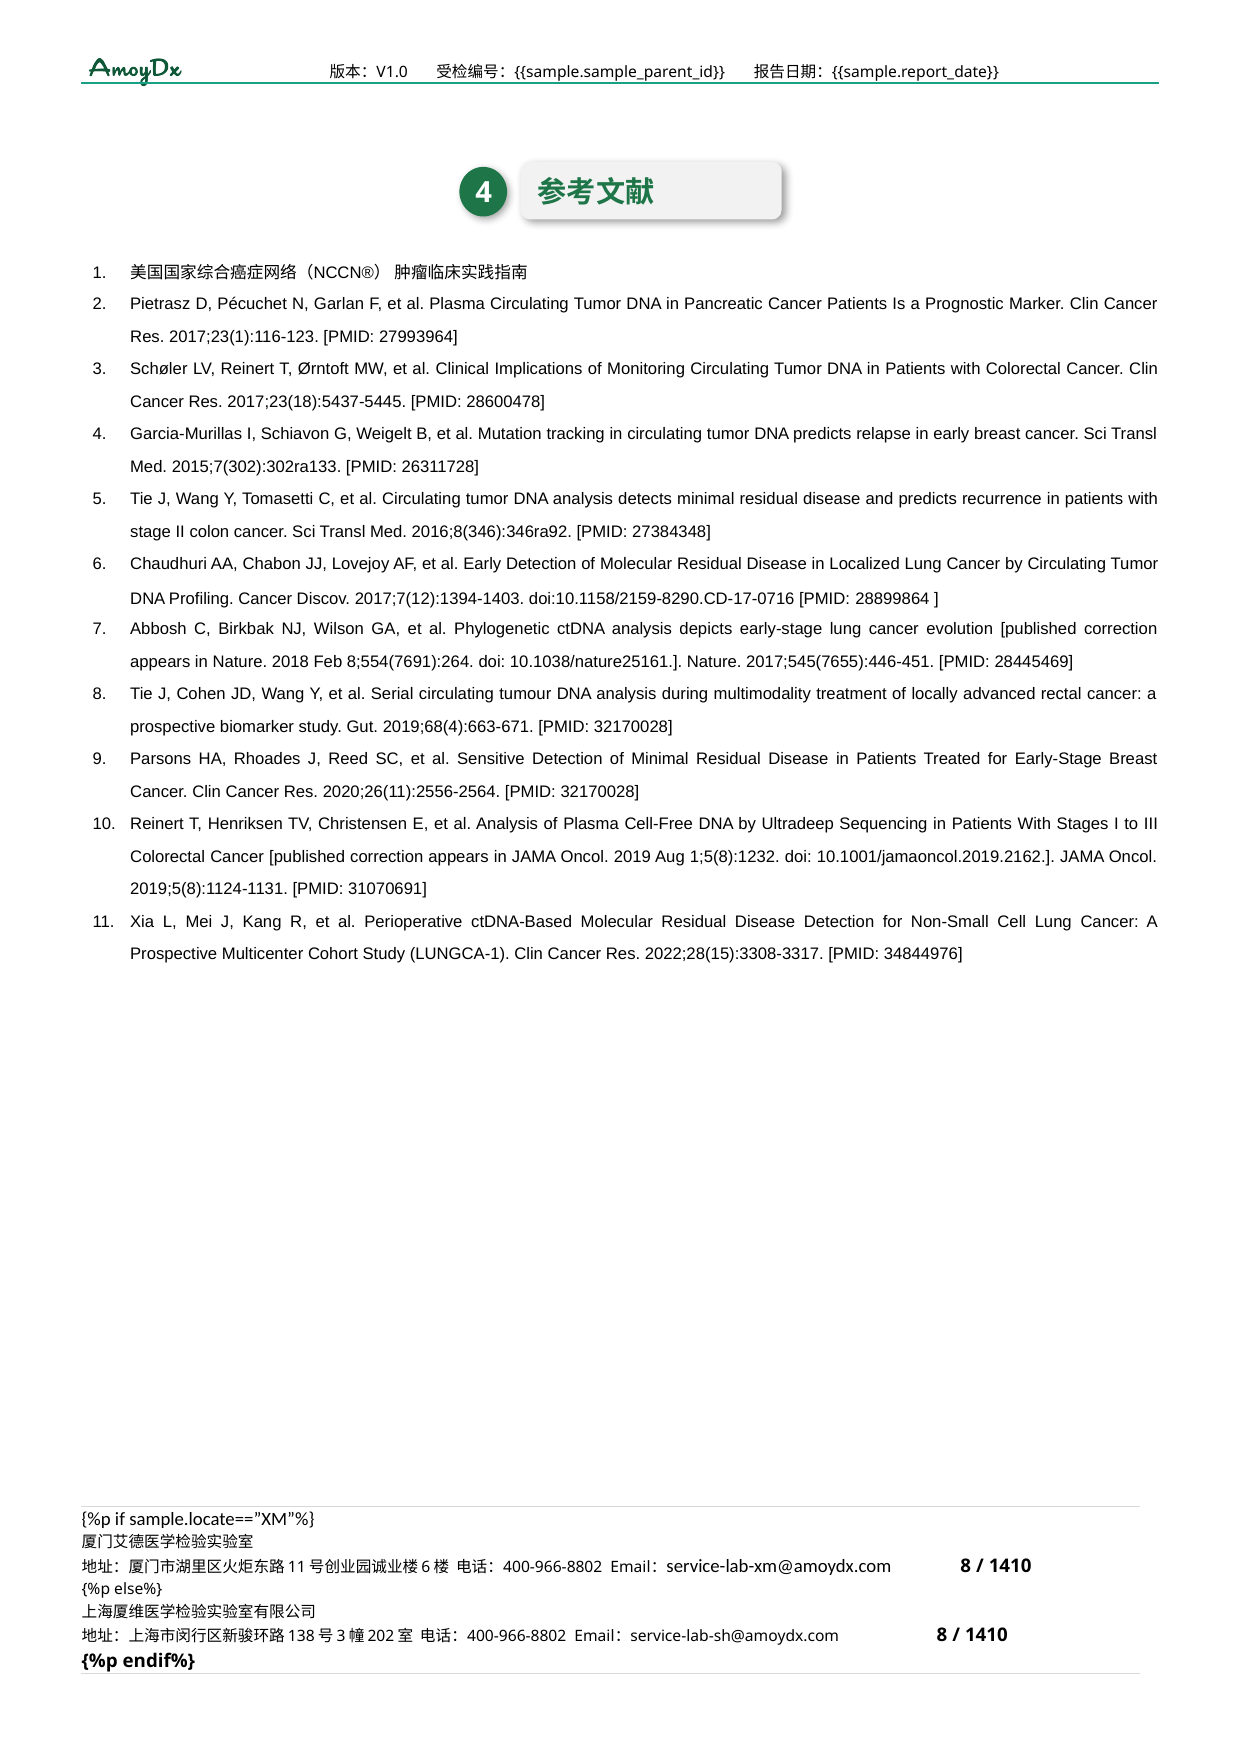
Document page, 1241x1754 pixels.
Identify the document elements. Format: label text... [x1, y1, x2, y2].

picture [57, 36, 208, 101]
list Reinert T, Henriksen TV, Christensen E, et al. Analysis of Plasma Cell-Free DNA by Ultradeep Sequencing in Patients With Stages I to III Colorectal Cancer [published correction appears in JAMA Oncol. 2019 Aug 1;5(8):1232. doi: 10.1001/jamaoncol.2019.2162.]. JAMA Oncol. 2019;5(8):1124-1131. [PMID: 31070691] [92, 807, 1159, 905]
list Abbosh C, Birkbak NJ, Wilson GA, et al. Phylogenetic ctDNA analysis depicts early-stage lung cancer evolution [published correction appears in Nature. 2018 Feb 8;554(7691):264. doi: 10.1038/nature25161.]. Nature. 2017;545(7655):446-451. [PMID: 28445469] [92, 612, 1159, 677]
list Garcia-Murillas I, Schiavon G, Weigelt B, et al. Mutation tracking in circulating tumor DNA predicts relapse in early breast cancer. Sci Transl Med. 2015;7(302):302ra133. [PMID: 26311728] [92, 417, 1159, 482]
list Pietrasz D, Pécuchet N, Garlan F, et al. Plasma Circulating Tumor DNA in Pancreatic Cancer Patients Is a Prognostic Marker. Clin Cancer Res. 2017;23(1):116-123. [PMID: 27993964] [92, 287, 1159, 352]
subtitle 4 参考文献 [81, 157, 1159, 222]
list Schøler LV, Reinert T, Ørntoft MW, et al. Clinical Implications of Monitoring Circulating Tumor DNA in Patients with Colorectal Cancer. Clin Cancer Res. 2017;23(18):5437-5445. [PMID: 28600478] [92, 352, 1159, 417]
list 美国国家综合癌症网络（NCCN®） 肿瘤临床实践指南 [92, 255, 1159, 287]
list Xia L, Mei J, Kang R, et al. Perioperative ctDNA-Based Molecular Residual Disease Detection for Non-Small Cell Lung Cancer: A Prospective Multicenter Cohort Study (LUNGCA-1). Clin Cancer Res. 2022;28(15):3308-3317. [PMID: 34844976] [92, 905, 1159, 970]
list Parsons HA, Rhoades J, Reed SC, et al. Sensitive Detection of Minimal Residual Disease in Patients Treated for Early-Stage Breast Cancer. Clin Cancer Res. 2020;26(11):2556-2564. [PMID: 32170028] [92, 742, 1159, 807]
list Tie J, Cohen JD, Wang Y, et al. Serial circulating tumour DNA analysis during multimodality treatment of locally advanced rectal cancer: a prospective biomarker study. Gut. 2019;68(4):663-671. [PMID: 32170028] [92, 677, 1159, 742]
list Chaudhuri AA, Chabon JJ, Lovejoy AF, et al. Early Detection of Molecular Residual Disease in Localized Lung Cancer by Circulating Tumor DNA Profiling. Cancer Discov. 2017;7(12):1394-1403. doi:10.1158/2159-8290.CD-17-0716 [PMID: 28899864 ] [92, 547, 1159, 612]
list Tie J, Wang Y, Tomasetti C, et al. Circulating tumor DNA analysis detects minimal residual disease and predicts recurrence in patients with stage II colon cancer. Sci Transl Med. 2016;8(346):346ra92. [PMID: 27384348] [92, 482, 1159, 547]
